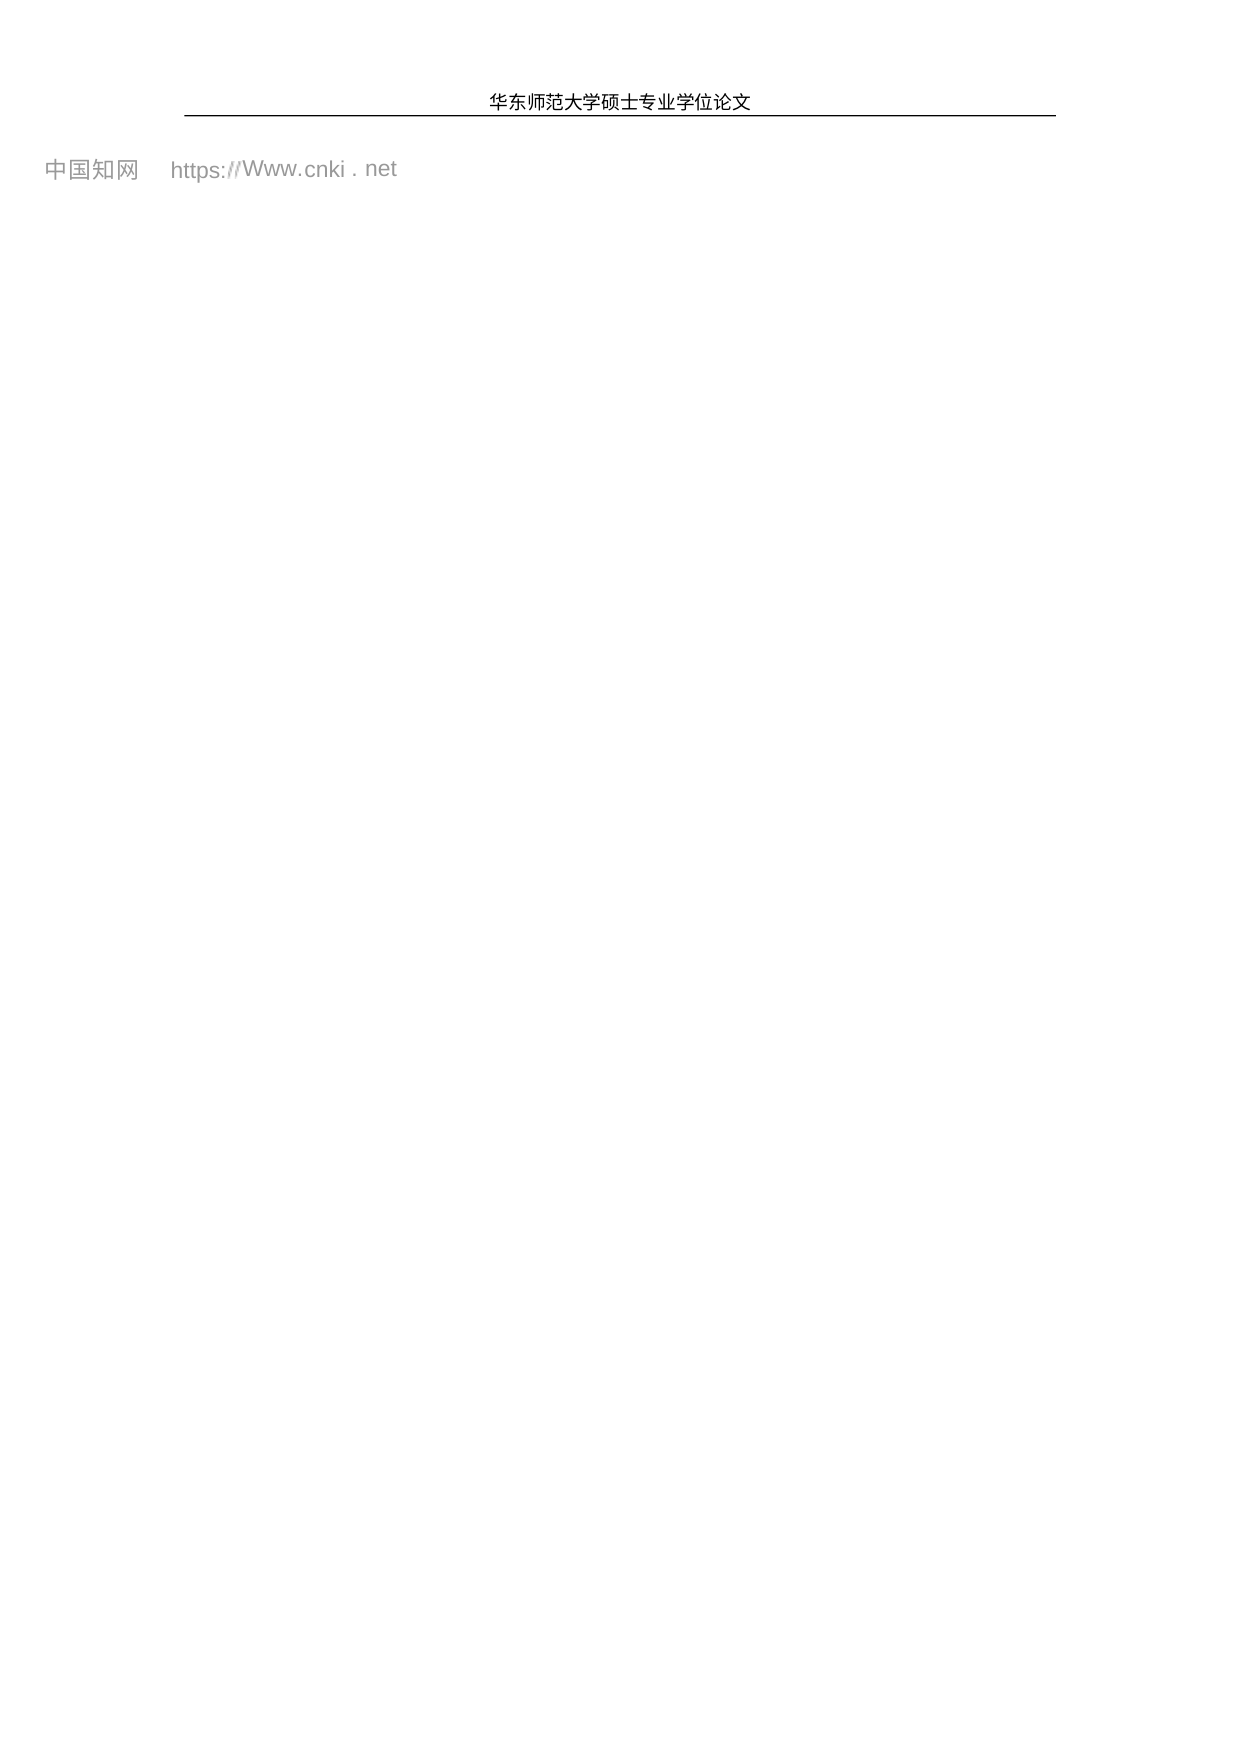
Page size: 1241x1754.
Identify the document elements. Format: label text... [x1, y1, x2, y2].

text 中国知网 https:Www.cnki . net [44, 159, 1060, 184]
picture [227, 161, 242, 179]
